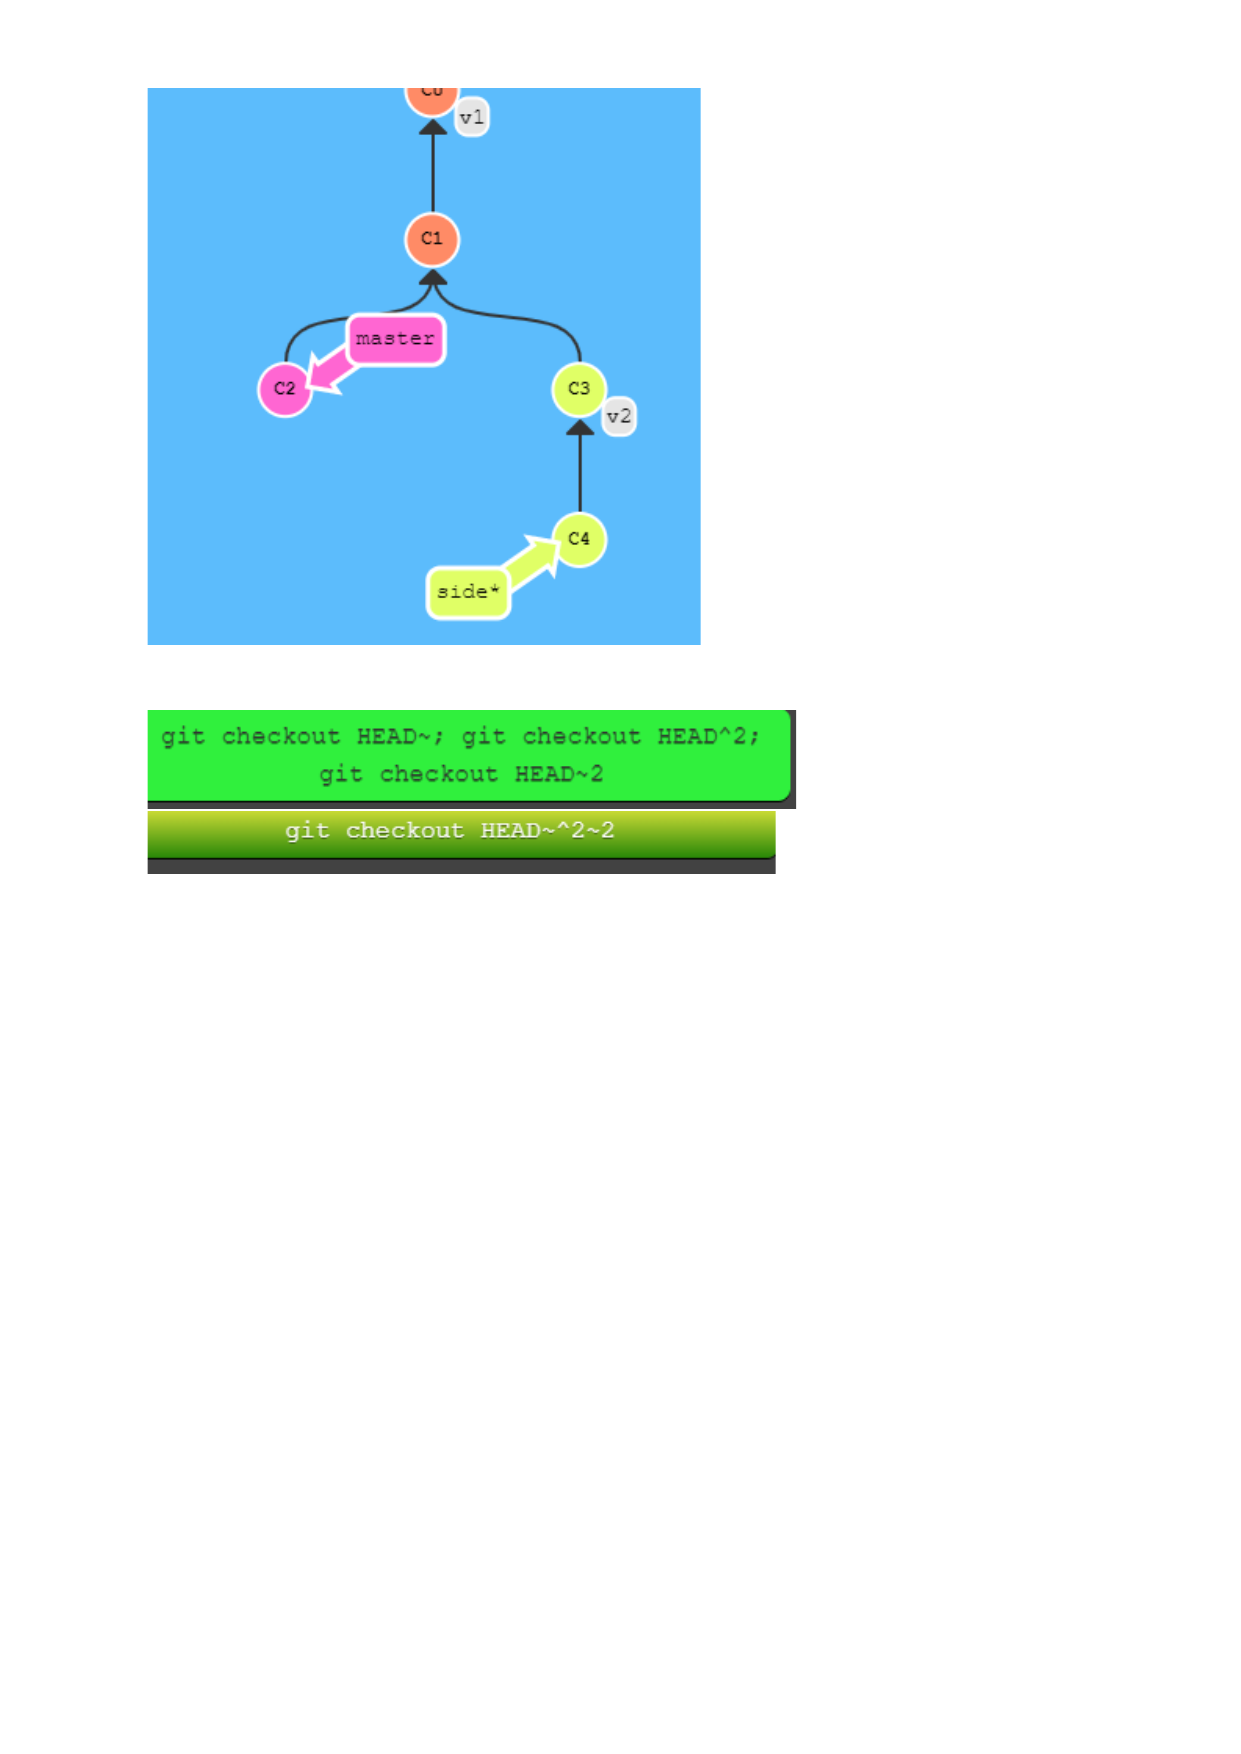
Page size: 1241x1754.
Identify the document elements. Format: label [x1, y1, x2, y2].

picture [147, 88, 701, 645]
picture [147, 811, 776, 874]
picture [147, 710, 797, 809]
